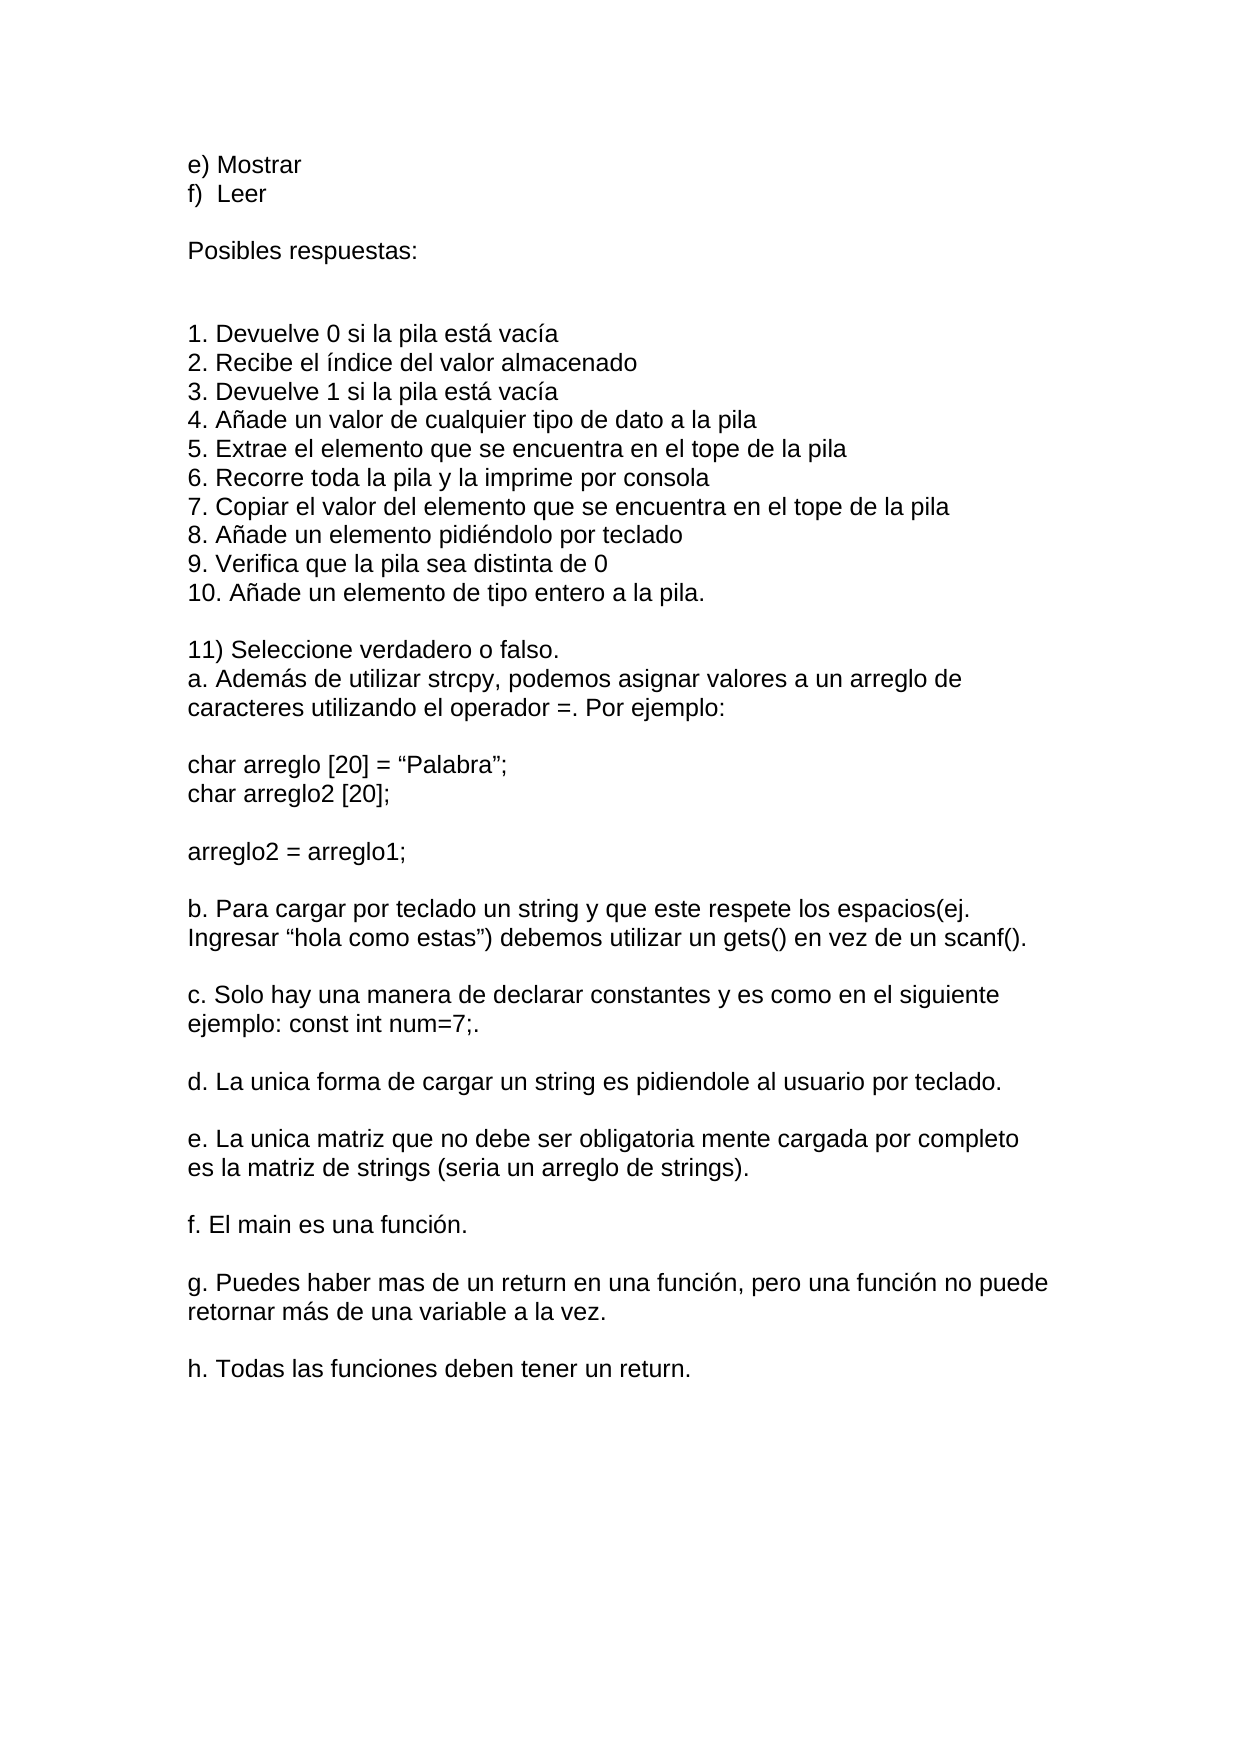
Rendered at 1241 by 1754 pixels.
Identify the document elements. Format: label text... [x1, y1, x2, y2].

list 2. Recibe el índice del valor almacenado [187, 348, 1053, 377]
list Seleccione verdadero o falso. [187, 635, 1053, 664]
list Solo hay una manera de declarar constantes y es como en el siguiente ejemplo: const int num=7;. [187, 980, 1053, 1038]
list Mostrar [187, 150, 1053, 179]
list arreglo2 = arreglo1; [187, 837, 1053, 865]
list Posibles respuestas: [187, 236, 1053, 265]
list char arreglo [20] = “Palabra”; [187, 750, 1053, 779]
list 5. Extrae el elemento que se encuentra en el tope de la pila [187, 434, 1053, 463]
list 10. Añade un elemento de tipo entero a la pila. [187, 578, 1053, 607]
list La unica matriz que no debe ser obligatoria mente cargada por completo es la matriz de strings (seria un arreglo de strings). [187, 1124, 1053, 1182]
list 8. Añade un elemento pidiéndolo por teclado [187, 520, 1053, 549]
list Para cargar por teclado un string y que este respete los espacios(ej. Ingresar “hola como estas”) debemos utilizar un gets() en vez de un scanf(). [187, 894, 1053, 952]
list 7. Copiar el valor del elemento que se encuentra en el tope de la pila [187, 492, 1053, 520]
list Devuelve 0 si la pila está vacía [187, 319, 1053, 348]
list Leer [187, 179, 1053, 207]
list 4. Añade un valor de cualquier tipo de dato a la pila [187, 405, 1053, 434]
list Puedes haber mas de un return en una función, pero una función no puede retornar más de una variable a la vez. [187, 1268, 1053, 1325]
list El main es una función. [187, 1210, 1053, 1239]
list 9. Verifica que la pila sea distinta de 0 [187, 549, 1053, 578]
list 3. Devuelve 1 si la pila está vacía [187, 377, 1053, 405]
list 6. Recorre toda la pila y la imprime por consola [187, 463, 1053, 492]
list La unica forma de cargar un string es pidiendole al usuario por teclado. [187, 1067, 1053, 1095]
list char arreglo2 [20]; [187, 779, 1053, 808]
list Todas las funciones deben tener un return. [187, 1354, 1053, 1383]
list Además de utilizar strcpy, podemos asignar valores a un arreglo de caracteres utilizando el operador =. Por ejemplo: [187, 664, 1053, 722]
